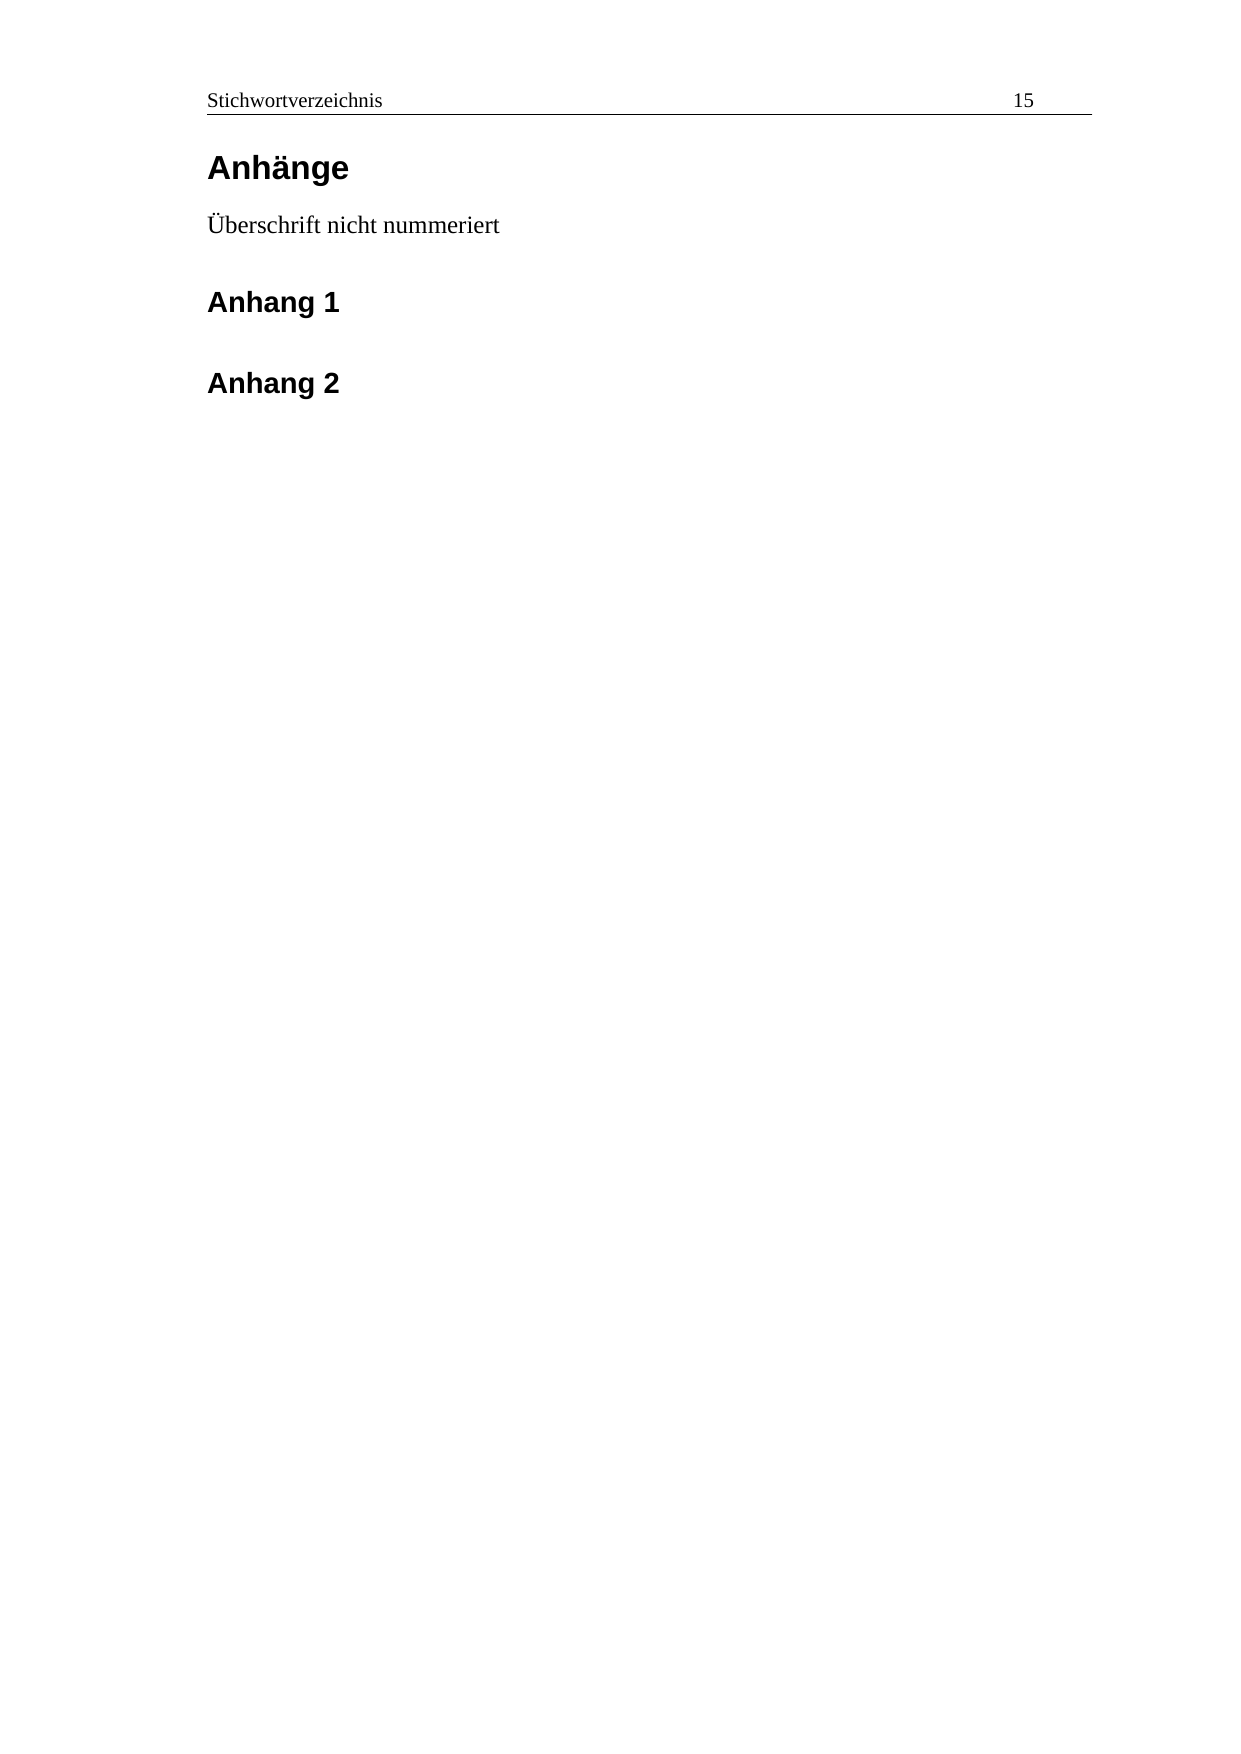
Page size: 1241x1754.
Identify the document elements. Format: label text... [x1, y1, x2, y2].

subtitle Anhang 1 [207, 285, 1092, 318]
text Überschrift nicht nummeriert [207, 210, 1092, 239]
subtitle Anhänge [207, 148, 1092, 186]
subtitle Anhang 2 [207, 366, 1092, 399]
